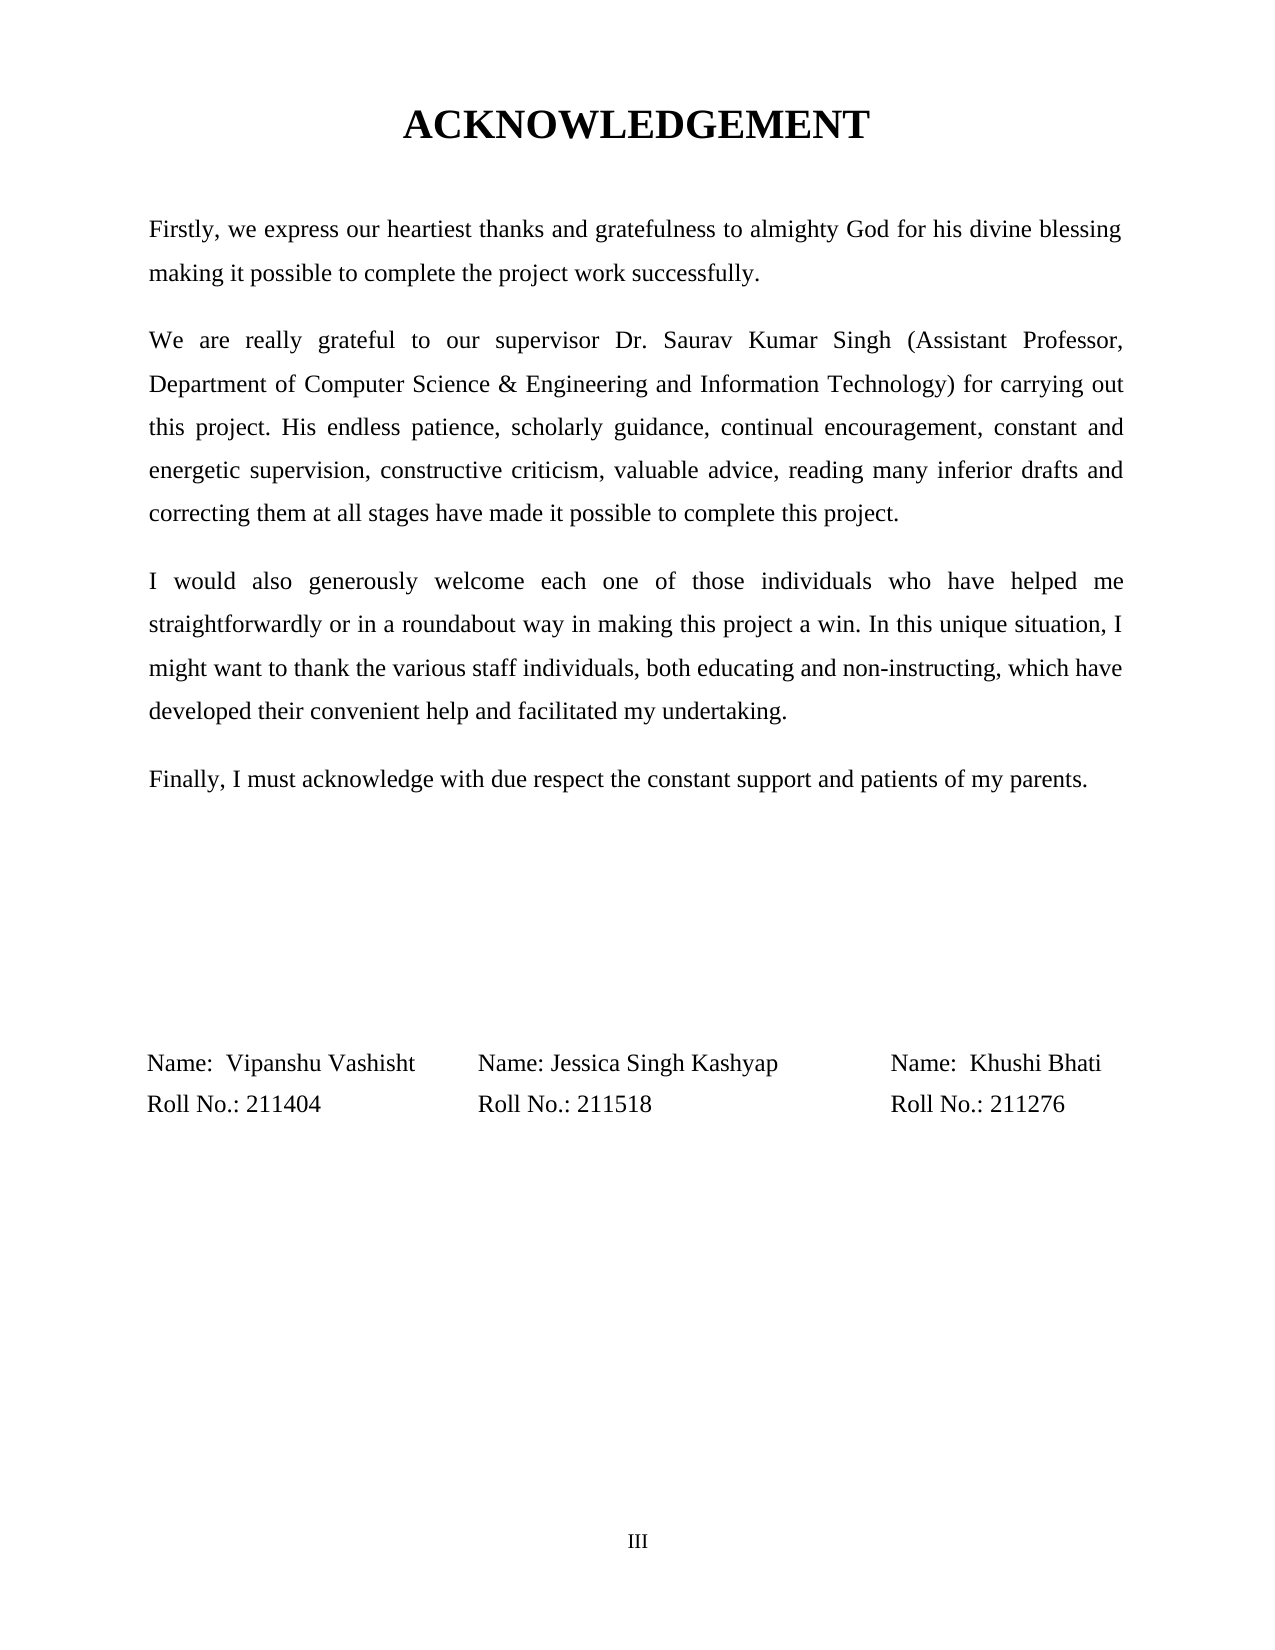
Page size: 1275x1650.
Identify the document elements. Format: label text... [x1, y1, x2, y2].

subtitle ACKNOWLEDGEMENT [161, 99, 1112, 147]
table_cell Roll No.: 211518 [478, 1084, 866, 1119]
text We are really grateful to our supervisor Dr. Saurav Kumar Singh (Assistant Professor, Department of Computer Science & Engineering and Information Technology) for carrying out this project. His endless patience, scholarly guidance, continual encouragement, constant and energetic supervision, constructive criticism, valuable advice, reading many inferior drafts and correcting them at all stages have made it possible to complete this project. [149, 326, 1124, 527]
table_cell Roll No.: 211276 [866, 1084, 1108, 1119]
text III [162, 1529, 1113, 1553]
table_header Name: Vipanshu Vashisht [141, 1049, 478, 1084]
table_cell Roll No.: 211404 [141, 1084, 478, 1119]
text Finally, I must acknowledge with due respect the constant support and patients of my parents. [149, 764, 1223, 792]
text Firstly, we express our heartiest thanks and gratefulness to almighty God for his divine blessing making it possible to complete the project work successfully. [149, 214, 1123, 286]
table_header Name: Jessica Singh Kashyap [478, 1049, 866, 1084]
table_header Name: Khushi Bhati [866, 1049, 1108, 1084]
text I would also generously welcome each one of those individuals who have helped me straightforwardly or in a roundabout way in making this project a win. In this unique situation, I might want to thank the various staff individuals, both educating and non-instructing, which have developed their convenient help and facilitated my undertaking. [149, 566, 1124, 724]
